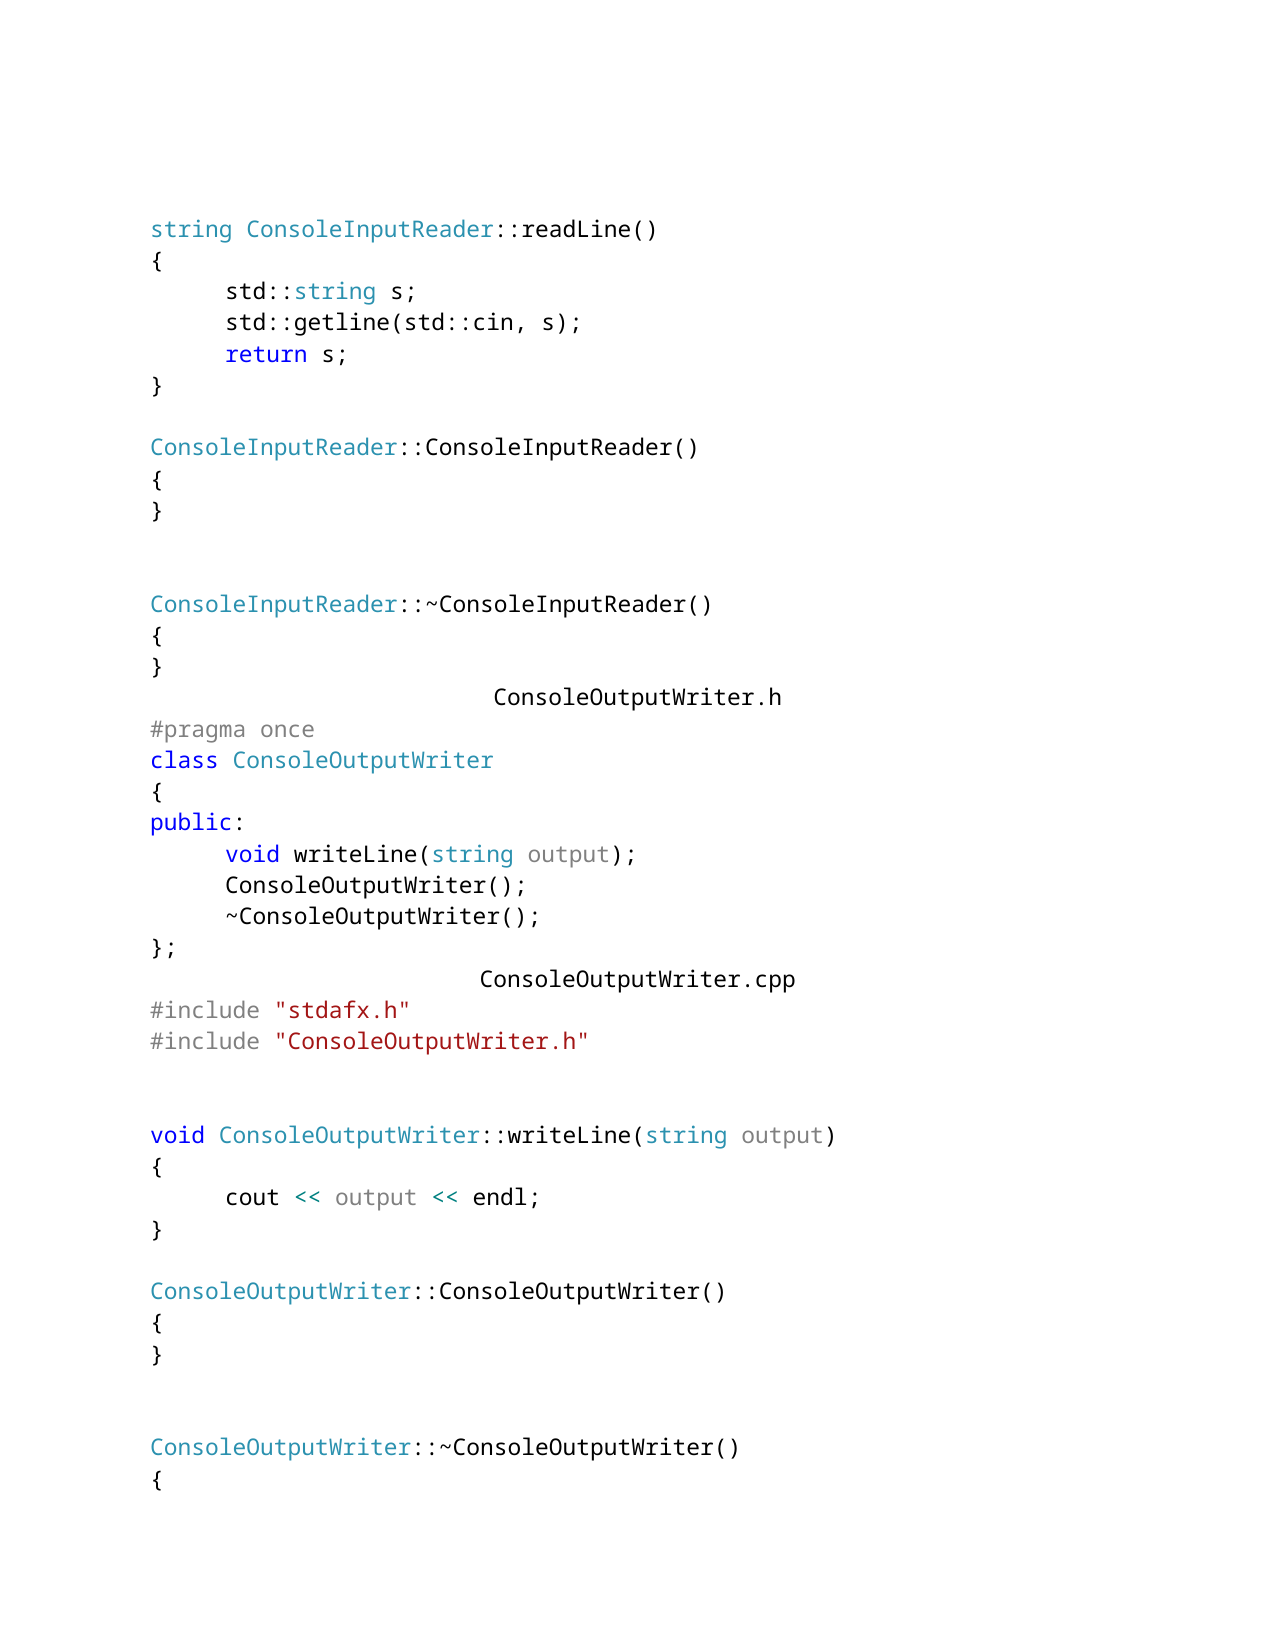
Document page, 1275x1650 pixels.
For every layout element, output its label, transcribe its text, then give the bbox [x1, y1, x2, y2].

text { [150, 775, 1125, 806]
text #pragma once [150, 712, 1125, 744]
text ConsoleOutputWriter.cpp [150, 962, 1125, 994]
text } [150, 494, 1125, 525]
text } [150, 369, 1125, 400]
text { [150, 1306, 1125, 1337]
text { [150, 1462, 1125, 1494]
text { [150, 244, 1125, 275]
text { [150, 1150, 1125, 1181]
text void ConsoleOutputWriter::writeLine(string output) [150, 1119, 1125, 1150]
text #include "stdafx.h" [150, 994, 1125, 1025]
text ConsoleInputReader::ConsoleInputReader() [150, 431, 1125, 462]
text class ConsoleOutputWriter [150, 744, 1125, 775]
text }; [150, 931, 1125, 962]
text ~ConsoleOutputWriter(); [150, 900, 1125, 931]
text public: [150, 806, 1125, 837]
text } [150, 650, 1125, 681]
text ConsoleOutputWriter(); [150, 869, 1125, 900]
text return s; [150, 337, 1125, 369]
text { [150, 462, 1125, 494]
text cout << output << endl; [150, 1181, 1125, 1212]
text { [150, 619, 1125, 650]
text string ConsoleInputReader::readLine() [150, 212, 1125, 244]
text std::string s; [150, 275, 1125, 306]
text void writeLine(string output); [150, 837, 1125, 869]
text ConsoleInputReader::~ConsoleInputReader() [150, 587, 1125, 619]
text ConsoleOutputWriter::ConsoleOutputWriter() [150, 1275, 1125, 1306]
text #include "ConsoleOutputWriter.h" [150, 1025, 1125, 1056]
text ConsoleOutputWriter::~ConsoleOutputWriter() [150, 1431, 1125, 1462]
text } [150, 1337, 1125, 1369]
text } [150, 1212, 1125, 1244]
text ConsoleOutputWriter.h [150, 681, 1125, 712]
text std::getline(std::cin, s); [150, 306, 1125, 337]
